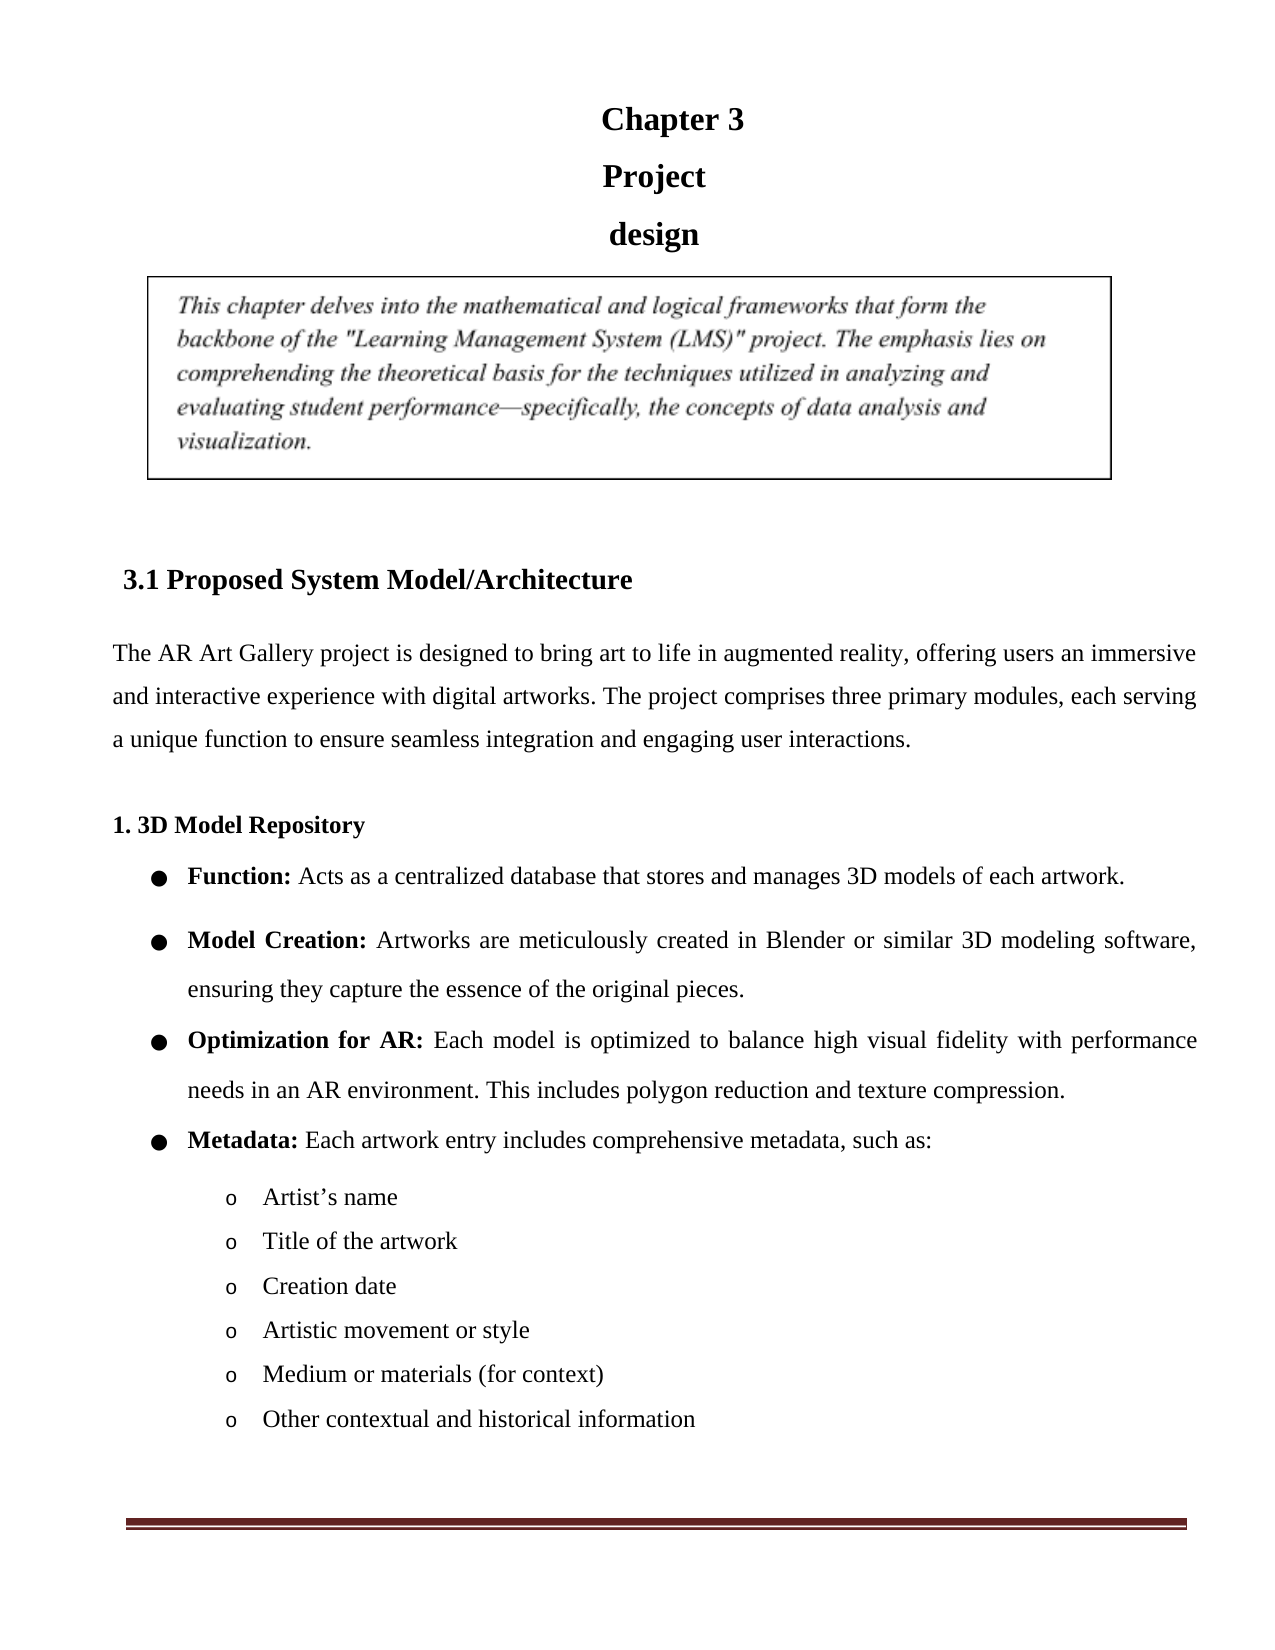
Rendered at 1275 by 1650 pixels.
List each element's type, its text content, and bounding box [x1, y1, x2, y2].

picture [126, 1518, 1187, 1530]
picture [147, 271, 1114, 480]
list Creation date [225, 1271, 1198, 1300]
text The AR Art Gallery project is designed to bring art to life in augmented reality, offering users an immersive and interactive experience with digital artworks. The project comprises three primary modules, each serving a unique function to ensure seamless integration and engaging user interactions. [112, 638, 1198, 753]
subtitle Chapter 3 Project design [553, 99, 755, 252]
list Medium or materials (for context) [225, 1359, 1198, 1389]
list Optimization for AR: Each model is optimized to balance high visual fidelity with performance needs in an AR environment. This includes polygon reduction and texture compression. [150, 1018, 1198, 1103]
list Title of the artwork [225, 1226, 1198, 1256]
list Artistic movement or style [225, 1315, 1198, 1345]
list Metadata: Each artwork entry includes comprehensive metadata, such as: [150, 1118, 1198, 1161]
list Artist’s name [225, 1182, 1198, 1212]
list Function: Acts as a centralized database that stores and manages 3D models of each artwork. [150, 853, 1198, 896]
list Other contextual and historical information [225, 1404, 1198, 1433]
text 1. 3D Model Repository [112, 810, 1198, 839]
list Model Creation: Artworks are meticulously created in Blender or similar 3D modeling software, ensuring they capture the essence of the original pieces. [150, 917, 1198, 1003]
subtitle Proposed System Model/Architecture [123, 562, 1198, 596]
